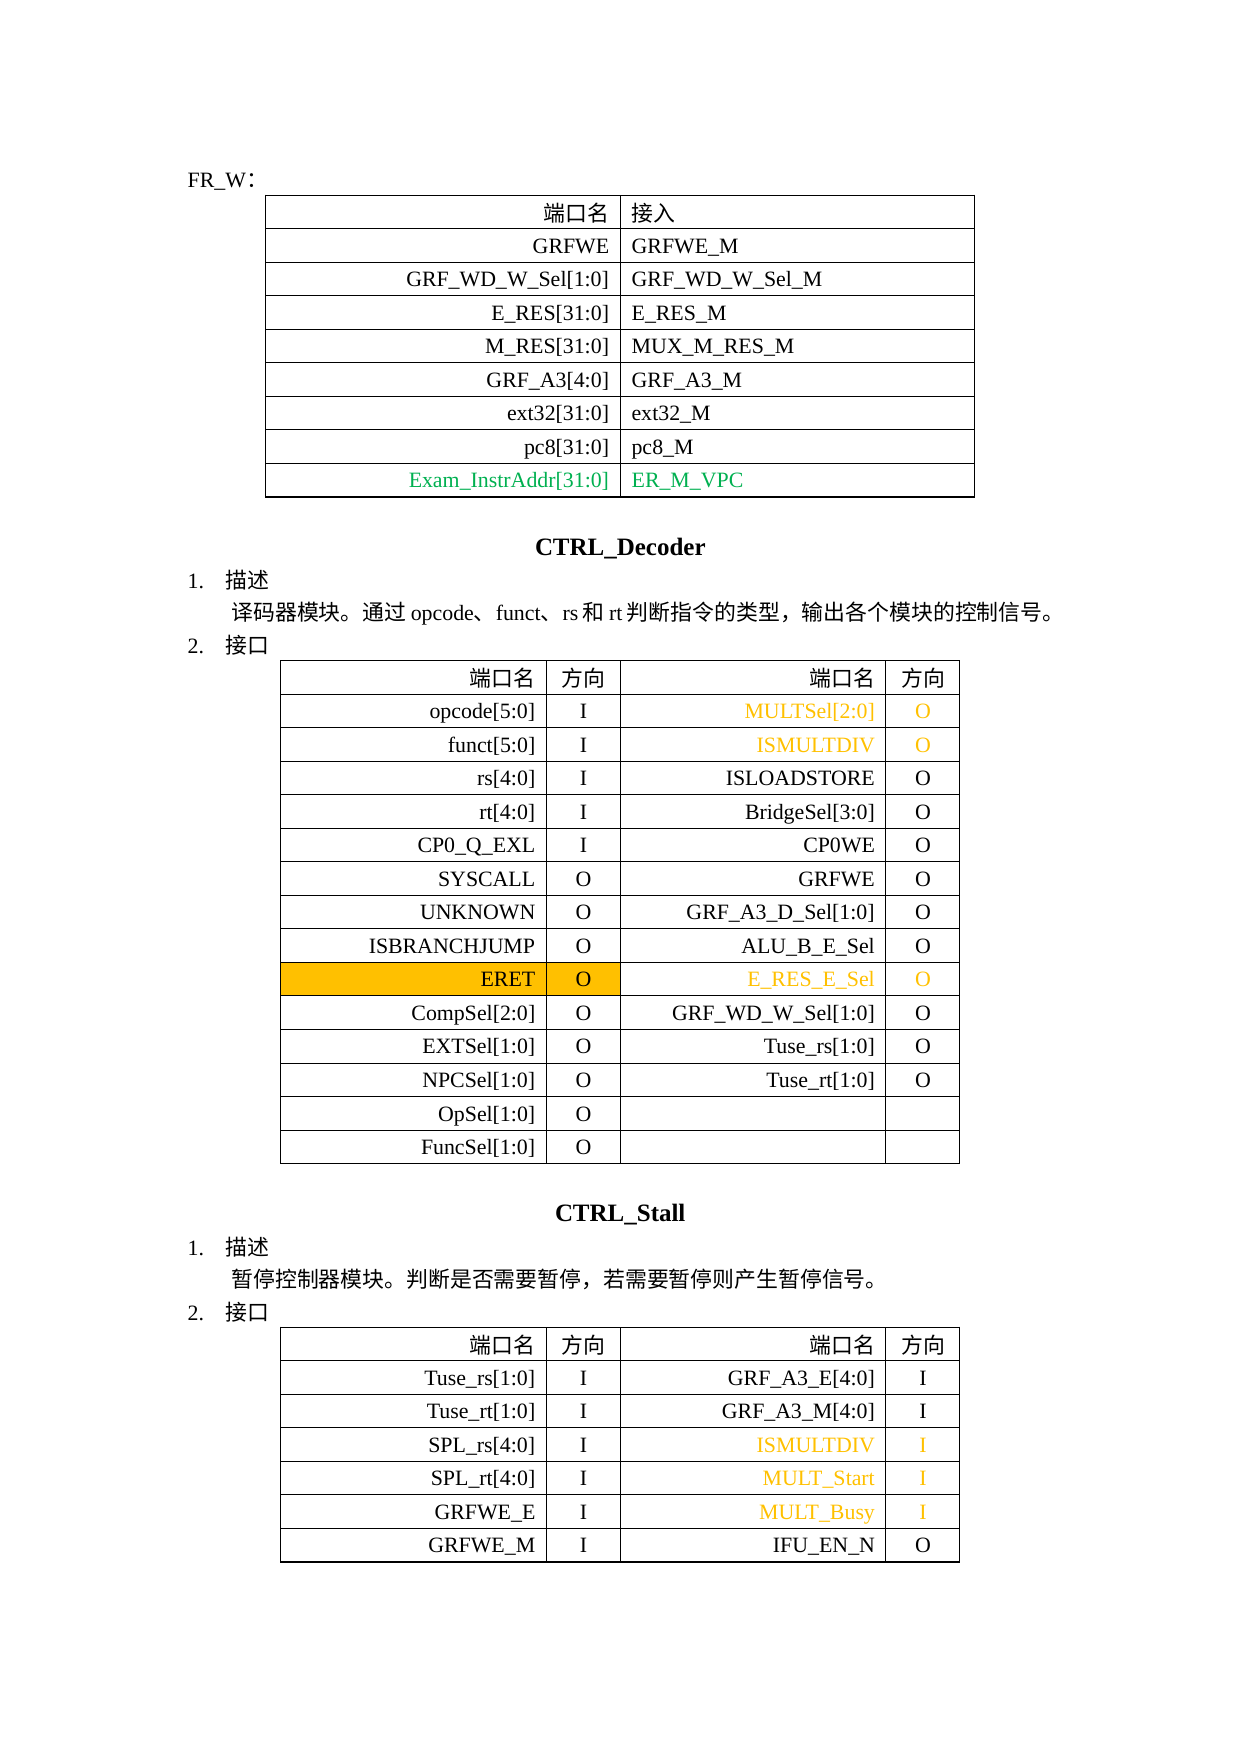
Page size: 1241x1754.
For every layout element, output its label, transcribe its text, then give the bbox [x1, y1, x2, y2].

table_cell I [547, 762, 620, 794]
table_cell Tuse_rt[1:0] [621, 1064, 885, 1096]
table_cell E_RES_M [621, 296, 974, 329]
table_cell O [886, 996, 959, 1029]
table_cell O [886, 795, 959, 828]
table_cell I [547, 829, 620, 861]
table_cell M_RES[31:0] [266, 330, 620, 362]
list 描述 [187, 562, 1053, 595]
table_cell pc8_M [621, 430, 974, 463]
table_cell pc8[31:0] [266, 430, 620, 463]
table_cell OpSel[1:0] [281, 1097, 546, 1129]
table_cell I [547, 1361, 620, 1394]
table_header 端口名 [266, 196, 620, 228]
table_cell GRFWE_M [621, 229, 974, 262]
table_cell O [547, 1131, 620, 1163]
table_cell O [886, 762, 959, 794]
table_cell I [886, 1428, 959, 1461]
table_cell I [547, 1428, 620, 1461]
table_cell O [886, 963, 959, 995]
list 描述 [187, 1229, 1053, 1262]
table_cell GRF_A3_E[4:0] [621, 1361, 885, 1394]
table_cell O [886, 1030, 959, 1062]
table_cell O [547, 996, 620, 1029]
table_cell GRFWE [266, 229, 620, 262]
table_cell I [886, 1395, 959, 1427]
table_header 方向 [547, 661, 620, 693]
table_header 端口名 [281, 1328, 546, 1360]
table_cell O [547, 963, 620, 995]
table_cell funct[5:0] [281, 728, 546, 761]
table_cell GRF_A3_D_Sel[1:0] [621, 896, 885, 928]
table_cell FuncSel[1:0] [281, 1131, 546, 1163]
list 译码器模块。通过opcode、funct、rs和rt判断指令的类型，输出各个模块的控制信号。 [187, 595, 1053, 627]
table_cell SPL_rt[4:0] [281, 1462, 546, 1494]
table_cell I [547, 795, 620, 828]
table_cell O [547, 1097, 620, 1129]
table_header 方向 [886, 661, 959, 693]
table_cell rt[4:0] [281, 795, 546, 828]
table_cell O [886, 1529, 959, 1561]
table_cell ALU_B_E_Sel [621, 929, 885, 962]
table_cell [886, 1131, 959, 1163]
table_cell SYSCALL [281, 862, 546, 895]
text CTRL_Decoder [187, 530, 1053, 562]
table_cell SPL_rs[4:0] [281, 1428, 546, 1461]
table_header 端口名 [621, 661, 885, 693]
table_cell GRF_A3_M[4:0] [621, 1395, 885, 1427]
table_cell NPCSel[1:0] [281, 1064, 546, 1096]
table_cell GRF_WD_W_Sel[1:0] [621, 996, 885, 1029]
table_cell ERET [281, 963, 546, 995]
table_cell UNKNOWN [281, 896, 546, 928]
table_cell MUX_M_RES_M [621, 330, 974, 362]
table_cell [886, 1097, 959, 1129]
table_cell GRF_A3[4:0] [266, 363, 620, 396]
table_cell I [886, 1361, 959, 1394]
table_cell O [886, 1064, 959, 1096]
table_cell IFU_EN_N [621, 1529, 885, 1561]
table_header 方向 [547, 1328, 620, 1360]
table_cell CP0WE [621, 829, 885, 861]
text FR_W： [187, 162, 1053, 194]
table_cell ISMULTDIV [621, 728, 885, 761]
table_cell BridgeSel[3:0] [621, 795, 885, 828]
table_cell [621, 1097, 885, 1129]
table_cell GRFWE_M [281, 1529, 546, 1561]
table_cell GRFWE [621, 862, 885, 895]
table_cell I [547, 695, 620, 727]
list 接口 [187, 1294, 1053, 1327]
table_cell GRF_WD_W_Sel_M [621, 263, 974, 295]
table_cell I [547, 1395, 620, 1427]
table_cell EXTSel[1:0] [281, 1030, 546, 1062]
table_cell ISBRANCHJUMP [281, 929, 546, 962]
table_cell Tuse_rt[1:0] [281, 1395, 546, 1427]
table_cell O [886, 862, 959, 895]
text CTRL_Stall [187, 1197, 1053, 1229]
table_cell ext32_M [621, 397, 974, 429]
table_cell ISLOADSTORE [621, 762, 885, 794]
table_cell MULTSel[2:0] [621, 695, 885, 727]
table_cell E_RES_E_Sel [621, 963, 885, 995]
table_cell I [547, 728, 620, 761]
table_cell ISMULTDIV [621, 1428, 885, 1461]
table_cell ext32[31:0] [266, 397, 620, 429]
table_cell I [886, 1495, 959, 1528]
table_cell O [547, 862, 620, 895]
table_cell I [547, 1529, 620, 1561]
table_cell rs[4:0] [281, 762, 546, 794]
table_cell E_RES[31:0] [266, 296, 620, 329]
table_header 端口名 [621, 1328, 885, 1360]
table_header 方向 [886, 1328, 959, 1360]
table_cell Tuse_rs[1:0] [281, 1361, 546, 1394]
table_cell [621, 1131, 885, 1163]
table_header 接入 [621, 196, 974, 228]
table_cell GRFWE_E [281, 1495, 546, 1528]
table_cell I [547, 1462, 620, 1494]
table_cell GRF_WD_W_Sel[1:0] [266, 263, 620, 295]
table_cell ER_M_VPC [621, 464, 974, 496]
table_cell GRF_A3_M [621, 363, 974, 396]
table_cell MULT_Start [621, 1462, 885, 1494]
table_cell CompSel[2:0] [281, 996, 546, 1029]
table_cell Exam_InstrAddr[31:0] [266, 464, 620, 496]
table_cell O [547, 1064, 620, 1096]
table_cell O [886, 929, 959, 962]
table_cell O [547, 896, 620, 928]
table_header 端口名 [281, 661, 546, 693]
table_cell MULT_Busy [621, 1495, 885, 1528]
table_cell O [886, 829, 959, 861]
table_cell O [547, 929, 620, 962]
table_cell O [886, 896, 959, 928]
table_cell opcode[5:0] [281, 695, 546, 727]
table_cell O [547, 1030, 620, 1062]
list 接口 [187, 627, 1053, 660]
table_cell O [886, 695, 959, 727]
table_cell I [886, 1462, 959, 1494]
table_cell CP0_Q_EXL [281, 829, 546, 861]
table_cell O [886, 728, 959, 761]
table_cell I [547, 1495, 620, 1528]
list 暂停控制器模块。判断是否需要暂停，若需要暂停则产生暂停信号。 [187, 1262, 1053, 1294]
table_cell Tuse_rs[1:0] [621, 1030, 885, 1062]
